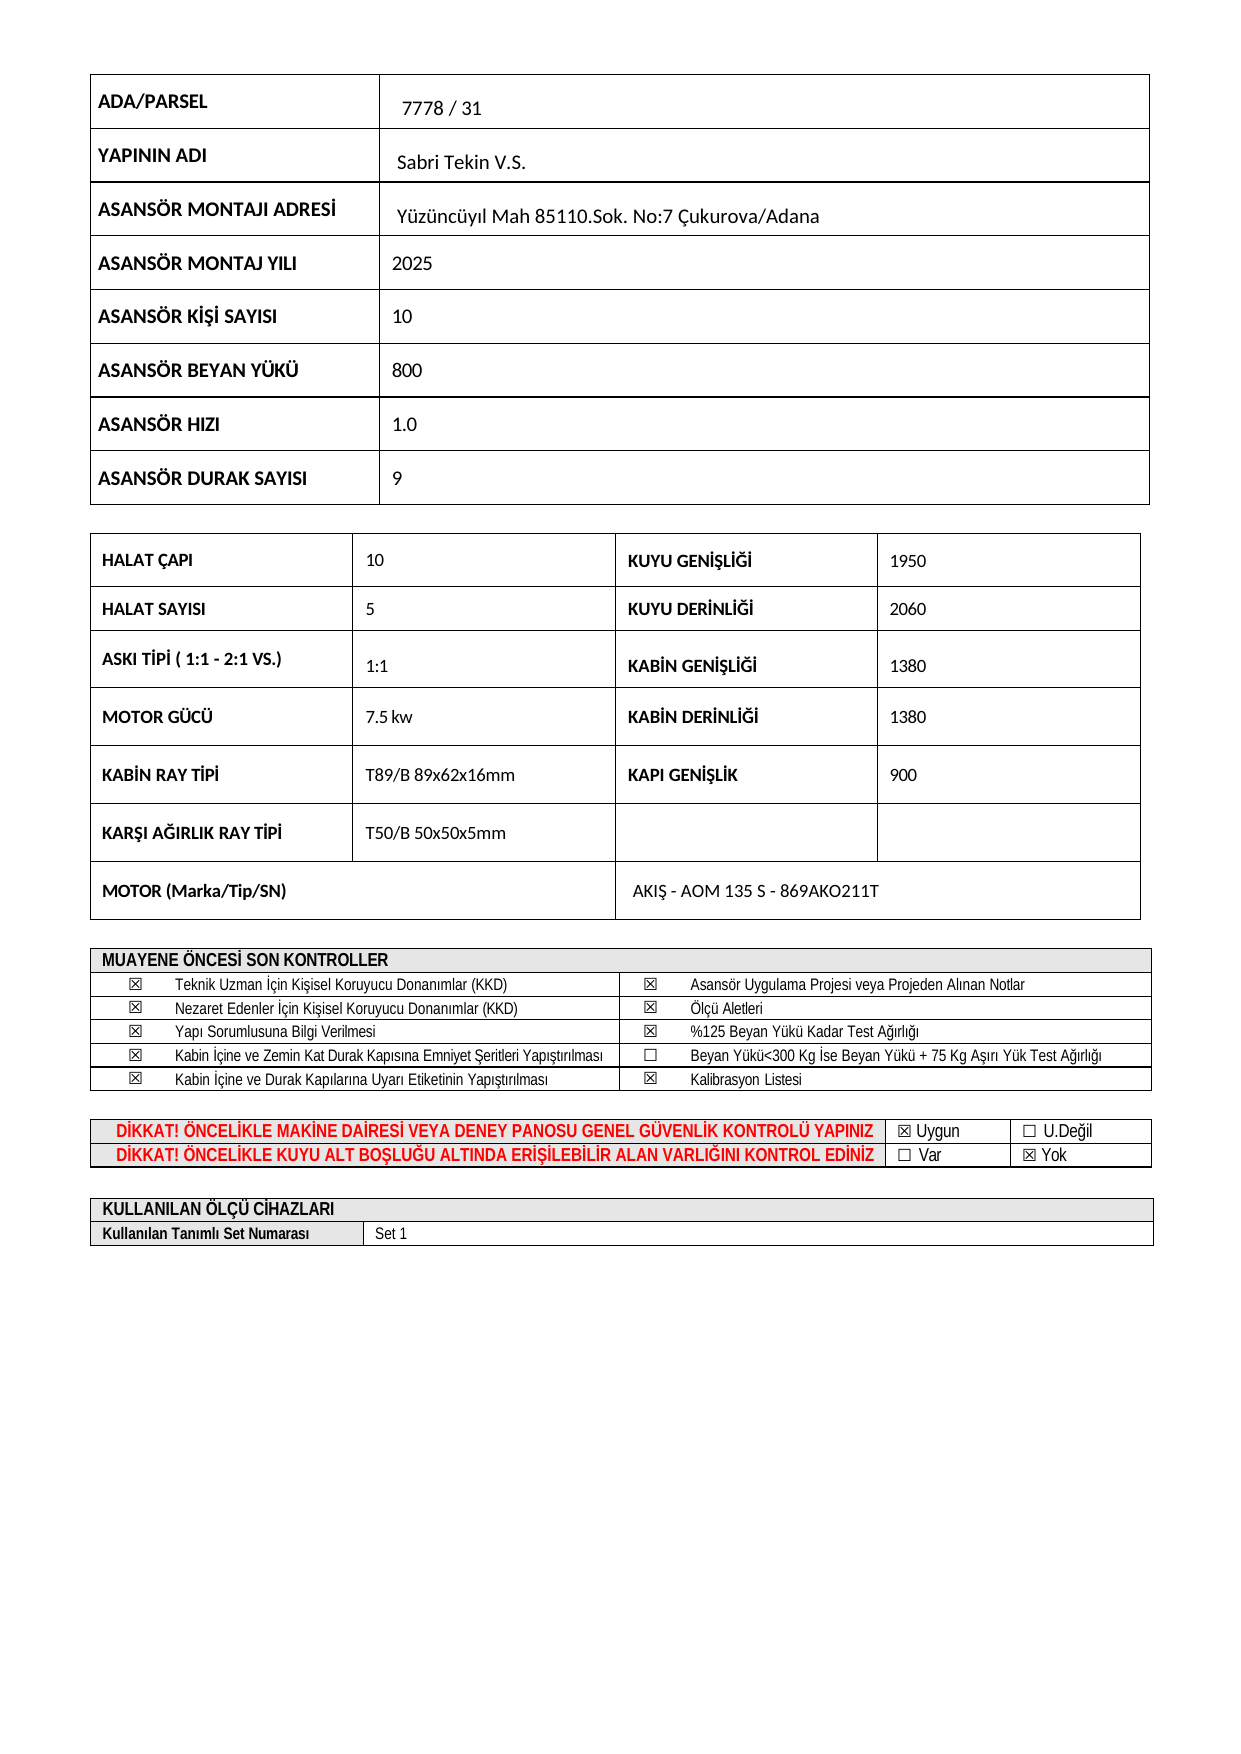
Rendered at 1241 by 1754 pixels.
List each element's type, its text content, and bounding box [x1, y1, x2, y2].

table_cell YAPININ ADI [91, 129, 379, 181]
table_cell 1380 [878, 688, 1140, 745]
table_cell ☒ [620, 997, 673, 1019]
table_cell [616, 804, 877, 861]
table_cell Asansör Uygulama Projesi veya Projeden Alınan Notlar [674, 973, 1151, 996]
table_header HALAT ÇAPI [91, 534, 352, 586]
table_cell ☒ Yok [1011, 1144, 1151, 1166]
table_cell ☒ [91, 973, 158, 996]
table_cell T89/B 89x62x16mm [353, 746, 615, 803]
table_cell ASANSÖR MONTAJ YILI [91, 236, 379, 289]
table_cell KAPI GENİŞLİK [616, 746, 877, 803]
table_cell Set 1 [364, 1222, 1153, 1245]
table_cell 1.0 [380, 398, 1149, 450]
table_cell ASKI TİPİ ( 1:1 - 2:1 VS.) [91, 631, 352, 687]
table_header KUYU GENİŞLİĞİ [616, 534, 877, 586]
table_cell 7778 / 31 [380, 75, 1149, 128]
table_cell KABİN GENİŞLİĞİ [616, 631, 877, 687]
table_cell ASANSÖR HIZI [91, 398, 379, 450]
table_cell [878, 804, 1140, 861]
table_cell DİKKAT! ÖNCELİKLE KUYU ALT BOŞLUĞU ALTINDA ERİŞİLEBİLİR ALAN VARLIĞINI KONTROL EDİNİZ [91, 1144, 885, 1166]
table_cell ADA/PARSEL [91, 75, 379, 128]
table_cell Nezaret Edenler İçin Kişisel Koruyucu Donanımlar (KKD) [158, 997, 619, 1019]
table_header ☒ Uygun [886, 1120, 1010, 1143]
table_cell ☒ [91, 1044, 158, 1066]
table_cell ☒ [91, 997, 158, 1019]
table_cell Var [886, 1144, 1010, 1166]
table_cell Kullanılan Tanımlı Set Numarası [91, 1222, 363, 1245]
table_header 1950 [878, 534, 1140, 586]
table_cell 10 [380, 290, 1149, 343]
table_cell Teknik Uzman İçin Kişisel Koruyucu Donanımlar (KKD) [158, 973, 619, 996]
table_cell 2060 [878, 587, 1140, 630]
table_cell ASANSÖR DURAK SAYISI [91, 451, 379, 504]
table_cell Yüzüncüyıl Mah 85110.Sok. No:7 Çukurova/Adana [380, 183, 1149, 235]
table_cell Kalibrasyon Listesi [674, 1068, 1151, 1090]
table_header U.Değil [1011, 1120, 1151, 1143]
table_cell 9 [380, 451, 1149, 504]
table_cell MOTOR (Marka/Tip/SN) [91, 862, 615, 919]
table_cell 1:1 [353, 631, 615, 687]
table_cell ASANSÖR MONTAJI ADRESİ [91, 183, 379, 235]
table_cell ☒ [620, 973, 673, 996]
table_cell 800 [380, 344, 1149, 396]
table_header DİKKAT! ÖNCELİKLE MAKİNE DAİRESİ VEYA DENEY PANOSU GENEL GÜVENLİK KONTROLÜ YAPINIZ [91, 1120, 885, 1143]
table_cell Yapı Sorumlusuna Bilgi Verilmesi [158, 1020, 619, 1043]
table_cell 5 [353, 587, 615, 630]
table_cell %125 Beyan Yükü Kadar Test Ağırlığı [674, 1020, 1151, 1043]
table_cell 900 [878, 746, 1140, 803]
table_cell ☒ [91, 1020, 158, 1043]
table_cell Kabin İçine ve Durak Kapılarına Uyarı Etiketinin Yapıştırılması [158, 1068, 619, 1090]
table_cell ASANSÖR BEYAN YÜKÜ [91, 344, 379, 396]
table_cell KABİN RAY TİPİ [91, 746, 352, 803]
table_cell 1380 [878, 631, 1140, 687]
table_cell MOTOR GÜCÜ [91, 688, 352, 745]
table_cell Ölçü Aletleri [674, 997, 1151, 1019]
table_cell ☒ [620, 1068, 673, 1090]
table_cell KARŞI AĞIRLIK RAY TİPİ [91, 804, 352, 861]
table_cell KABİN DERİNLİĞİ [616, 688, 877, 745]
table_cell HALAT SAYISI [91, 587, 352, 630]
table_cell ASANSÖR KİŞİ SAYISI [91, 290, 379, 343]
table_header 10 [353, 534, 615, 586]
table_cell ☒ [620, 1020, 673, 1043]
table_cell Beyan Yükü<300 Kg İse Beyan Yükü + 75 Kg Aşırı Yük Test Ağırlığı [674, 1044, 1151, 1066]
table_cell ☒ [91, 1068, 158, 1090]
table_cell 7.5 kw [353, 688, 615, 745]
table_header MUAYENE ÖNCESİ SON KONTROLLER [91, 949, 1151, 972]
table_cell T50/B 50x50x5mm [353, 804, 615, 861]
table_cell Sabri Tekin V.S. [380, 129, 1149, 181]
table_cell Kabin İçine ve Zemin Kat Durak Kapısına Emniyet Şeritleri Yapıştırılması [158, 1044, 619, 1066]
table_cell ☐ [620, 1044, 673, 1066]
table_cell KUYU DERİNLİĞİ [616, 587, 877, 630]
table_header KULLANILAN ÖLÇÜ CİHAZLARI [91, 1199, 1153, 1221]
table_cell AKIŞ - AOM 135 S - 869AKO211T [616, 862, 1140, 919]
table_cell 2025 [380, 236, 1149, 289]
